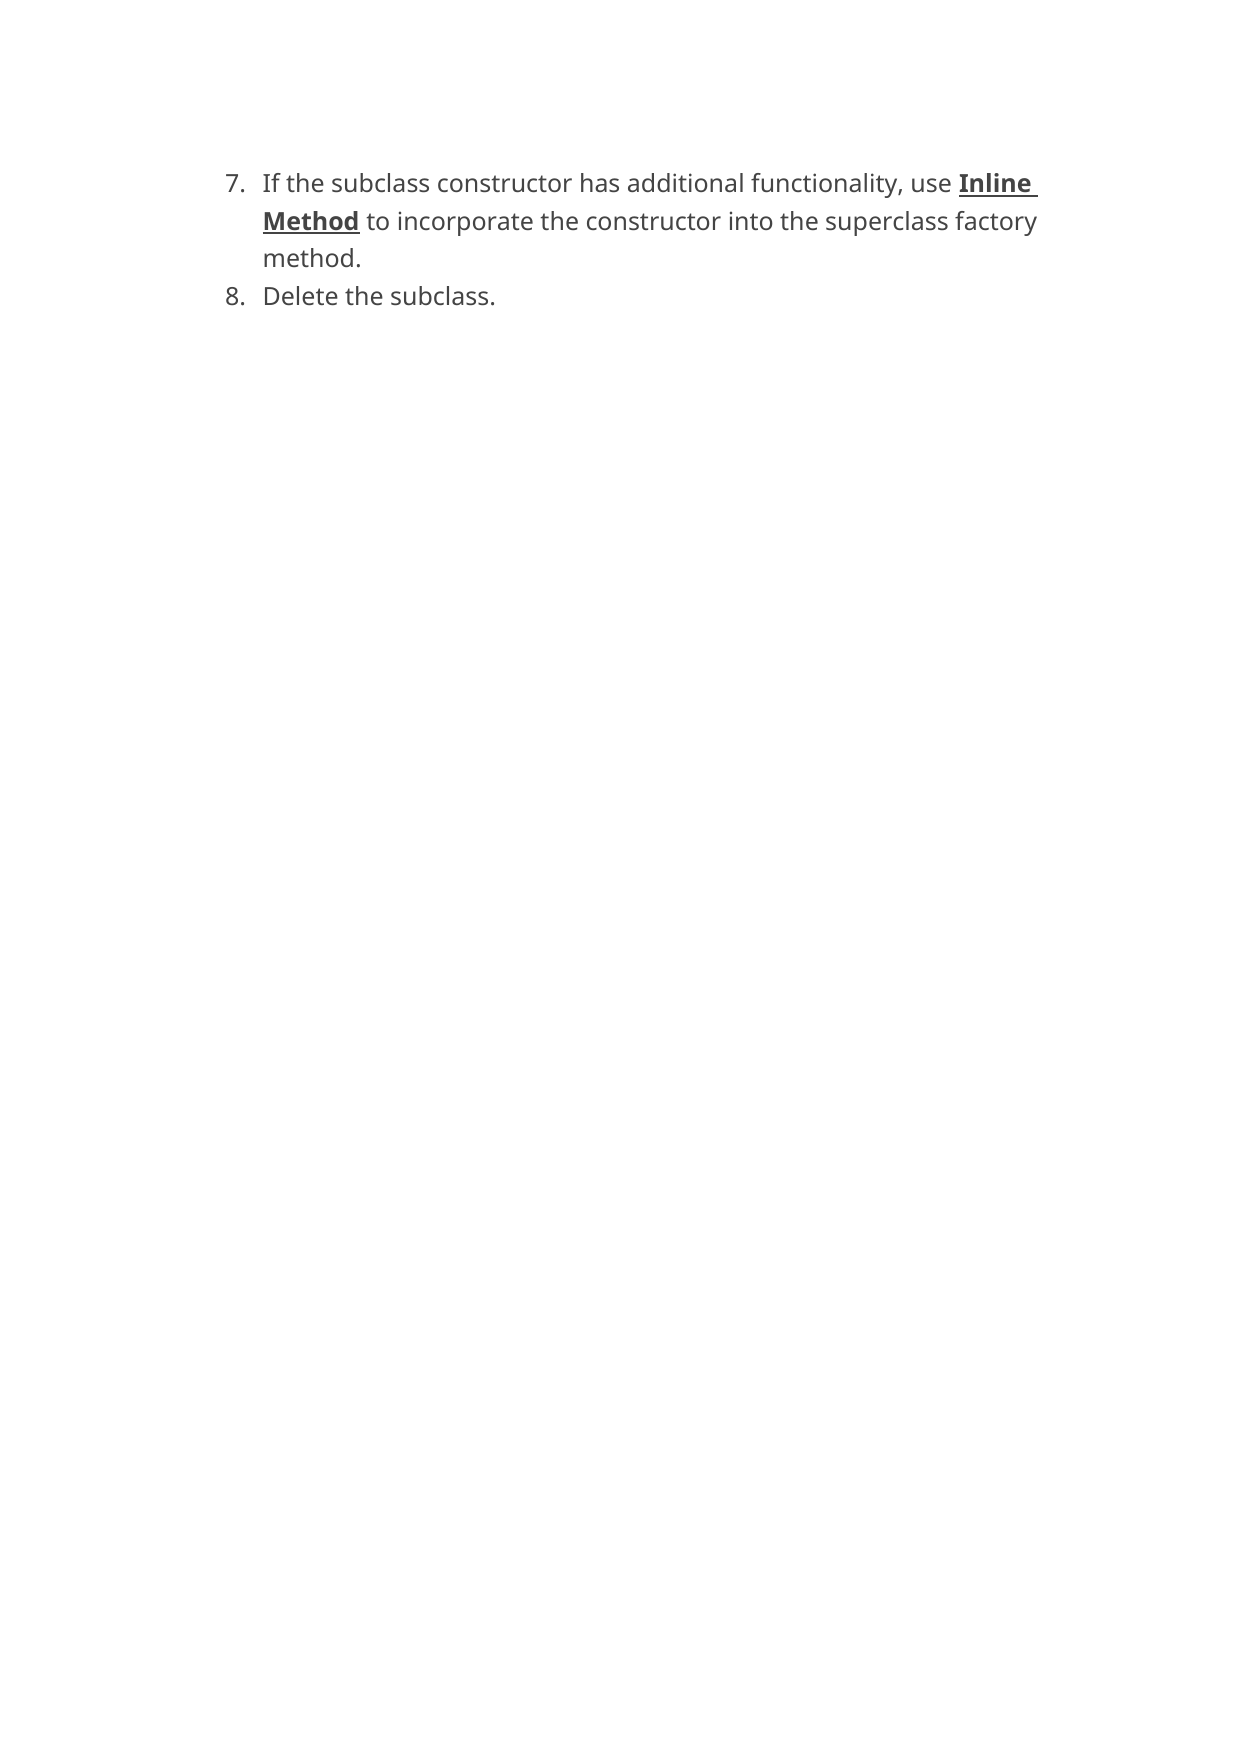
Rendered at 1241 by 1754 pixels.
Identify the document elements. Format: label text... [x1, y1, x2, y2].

list If the subclass constructor has additional functionality, use Inline Method to incorporate the constructor into the superclass factory method. [225, 164, 1053, 277]
list Delete the subclass. [225, 277, 1053, 314]
